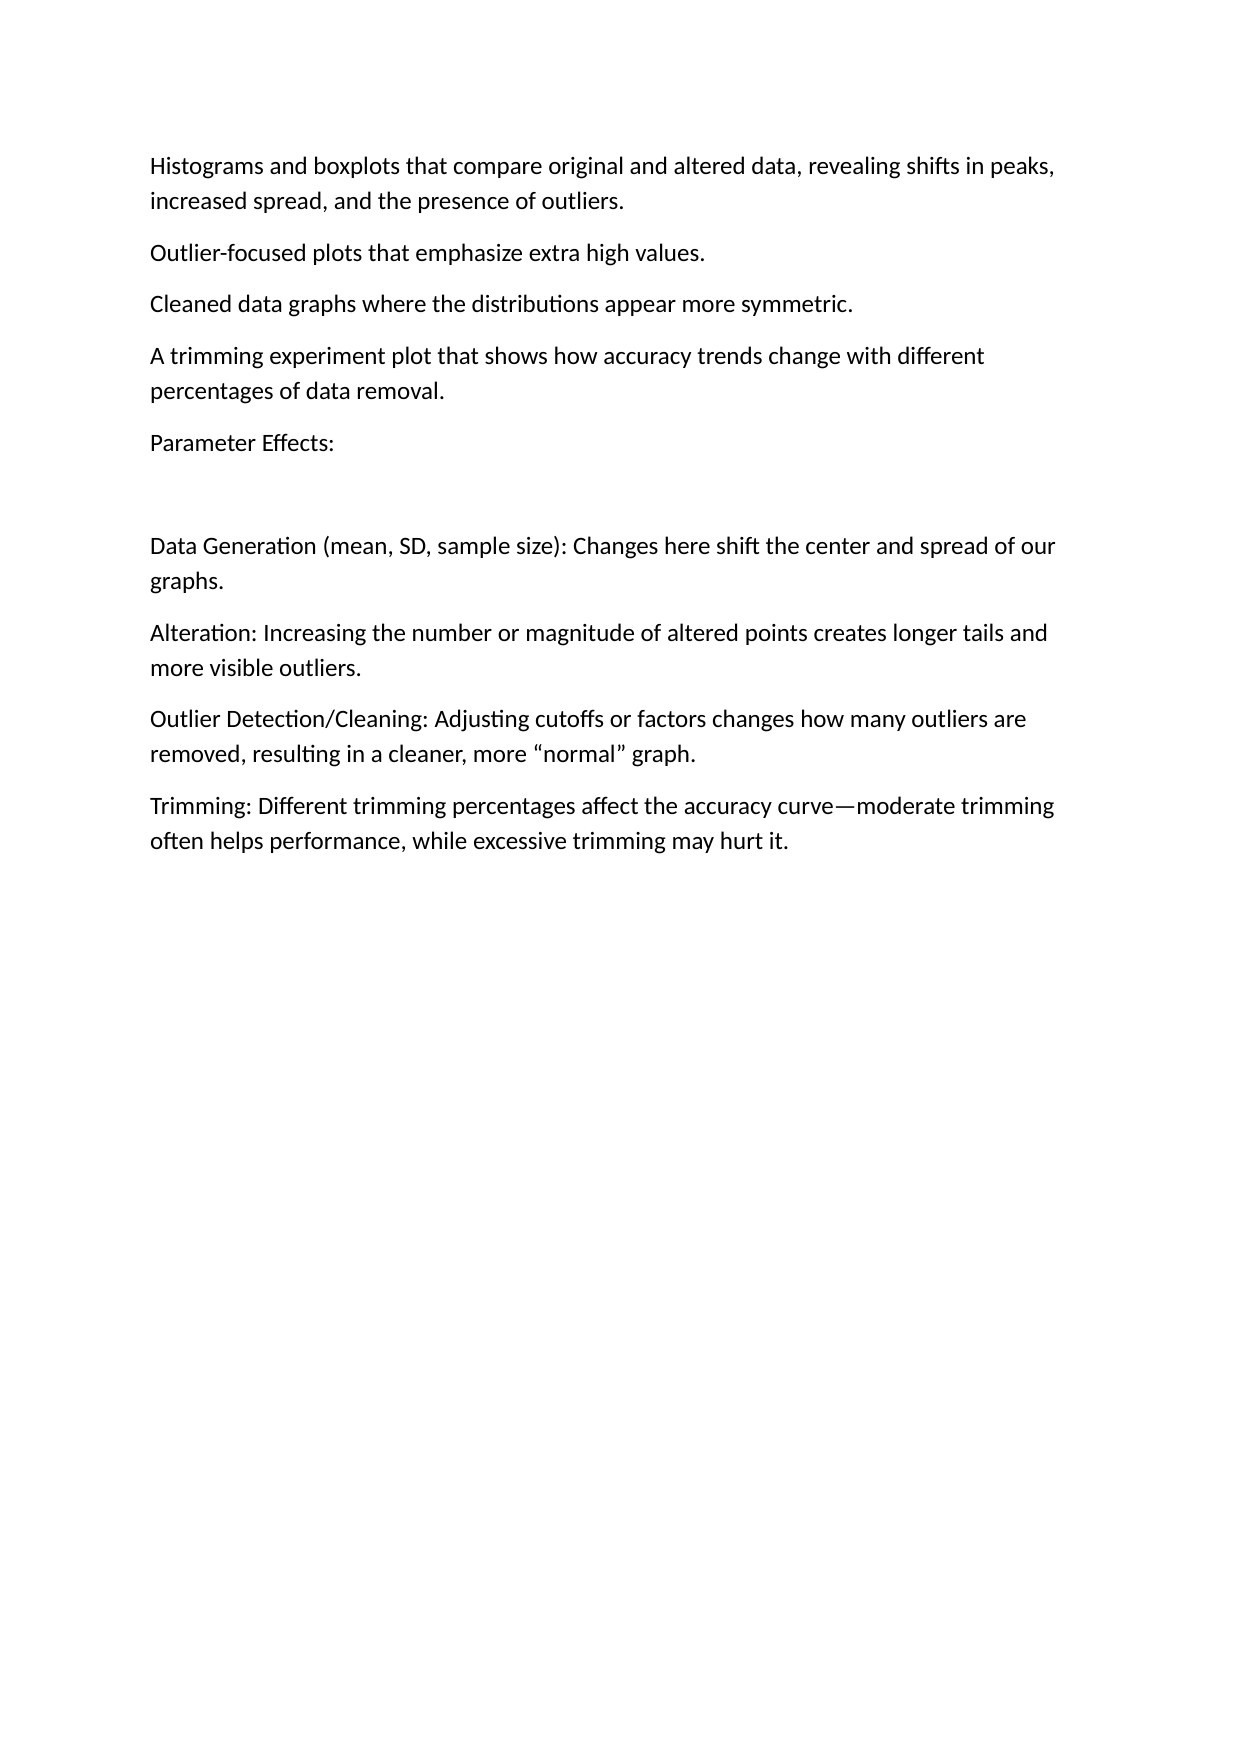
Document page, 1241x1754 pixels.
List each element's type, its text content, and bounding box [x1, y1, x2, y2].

text A trimming experiment plot that shows how accuracy trends change with different percentages of data removal. [150, 340, 1090, 406]
text Alteration: Increasing the number or magnitude of altered points creates longer tails and more visible outliers. [150, 617, 1090, 682]
text Data Generation (mean, SD, sample size): Changes here shift the center and spread of our graphs. [150, 530, 1090, 596]
text Outlier Detection/Cleaning: Adjusting cutoffs or factors changes how many outliers are removed, resulting in a cleaner, more “normal” graph. [150, 703, 1090, 769]
text Cleaned data graphs where the distributions appear more symmetric. [150, 288, 1090, 319]
text Trimming: Different trimming percentages affect the accuracy curve—moderate trimming often helps performance, while excessive trimming may hurt it. [150, 790, 1090, 856]
text Parameter Effects: [150, 427, 1090, 457]
text Histograms and boxplots that compare original and altered data, revealing shifts in peaks, increased spread, and the presence of outliers. [150, 150, 1090, 216]
text Outlier-focused plots that emphasize extra high values. [150, 237, 1090, 267]
